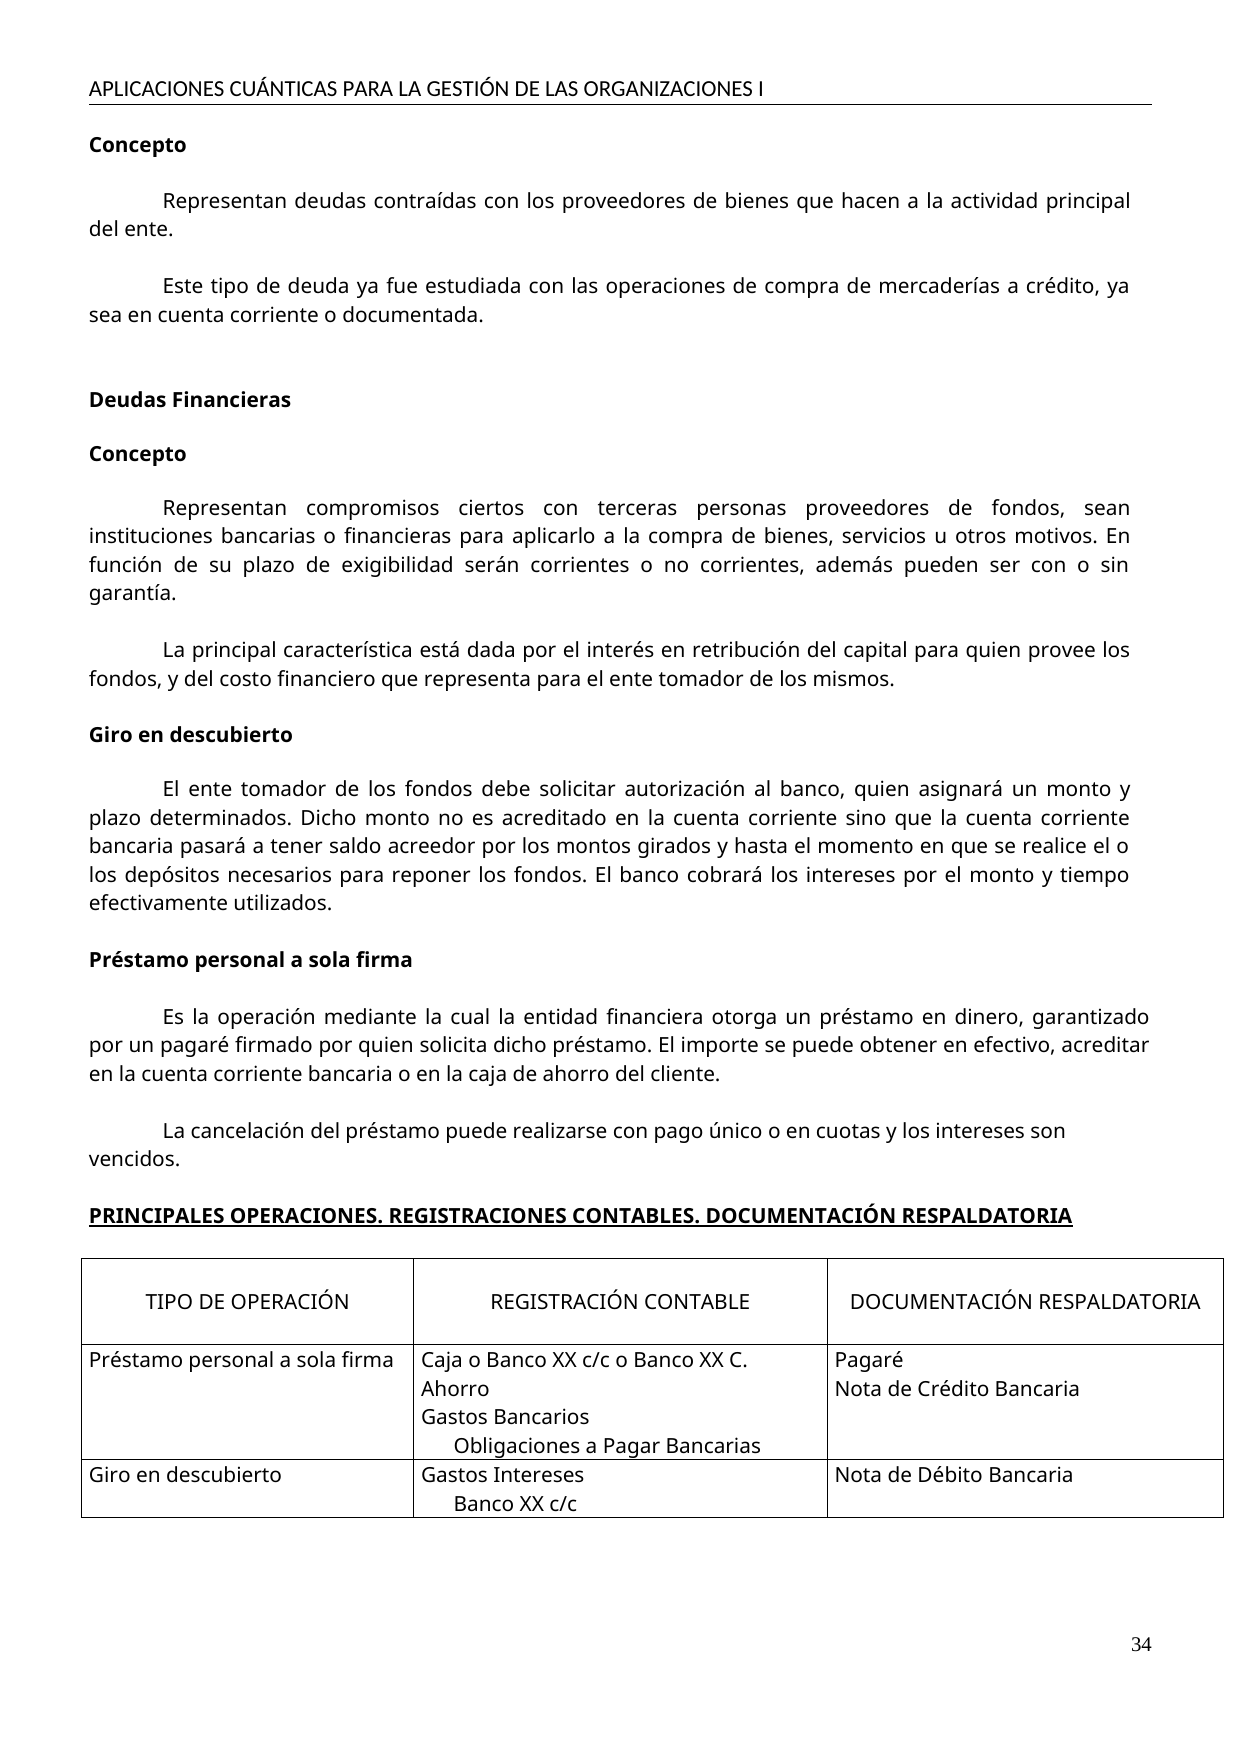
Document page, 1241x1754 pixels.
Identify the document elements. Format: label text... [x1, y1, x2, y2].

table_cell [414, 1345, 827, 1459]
text El ente tomador de los fondos debe solicitar autorización al banco, quien asignará un monto y plazo determinados. Dicho monto no es acreditado en la cuenta corriente sino que la cuenta corriente bancaria pasará a tener saldo acreedor por los montos girados y hasta el momento en que se realice el o los depósitos necesarios para reponer los fondos. El banco cobrará los intereses por el monto y tiempo efectivamente utilizados. [89, 774, 1132, 917]
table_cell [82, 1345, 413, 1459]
text Deudas Financieras [89, 385, 1132, 414]
text PRINCIPALES OPERACIONES. REGISTRACIONES CONTABLES. DOCUMENTACIÓN RESPALDATORIA [89, 1201, 1152, 1229]
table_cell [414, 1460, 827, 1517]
text Préstamo personal a sola firma [89, 945, 1152, 974]
text La principal característica está dada por el interés en retribución del capital para quien provee los fondos, y del costo financiero que representa para el ente tomador de los mismos. [89, 635, 1132, 692]
text Representan compromisos ciertos con terceras personas proveedores de fondos, sean instituciones bancarias o financieras para aplicarlo a la compra de bienes, servicios u otros motivos. En función de su plazo de exigibilidad serán corrientes o no corrientes, además pueden ser con o sin garantía. [89, 493, 1132, 607]
text Representan deudas contraídas con los proveedores de bienes que hacen a la actividad principal del ente. [89, 186, 1132, 243]
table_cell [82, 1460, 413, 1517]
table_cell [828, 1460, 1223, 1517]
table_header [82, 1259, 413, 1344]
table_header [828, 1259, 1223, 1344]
text Este tipo de deuda ya fue estudiada con las operaciones de compra de mercaderías a crédito, ya sea en cuenta corriente o documentada. [89, 271, 1132, 328]
text La cancelación del préstamo puede realizarse con pago único o en cuotas y los intereses son vencidos. [89, 1116, 1152, 1173]
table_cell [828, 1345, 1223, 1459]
text Giro en descubierto [89, 721, 1132, 749]
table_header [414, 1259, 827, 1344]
text Es la operación mediante la cual la entidad financiera otorga un préstamo en dinero, garantizado por un pagaré firmado por quien solicita dicho préstamo. El importe se puede obtener en efectivo, acreditar en la cuenta corriente bancaria o en la caja de ahorro del cliente. [89, 1002, 1152, 1087]
text Concepto [89, 439, 1132, 468]
text Concepto [89, 130, 1132, 158]
